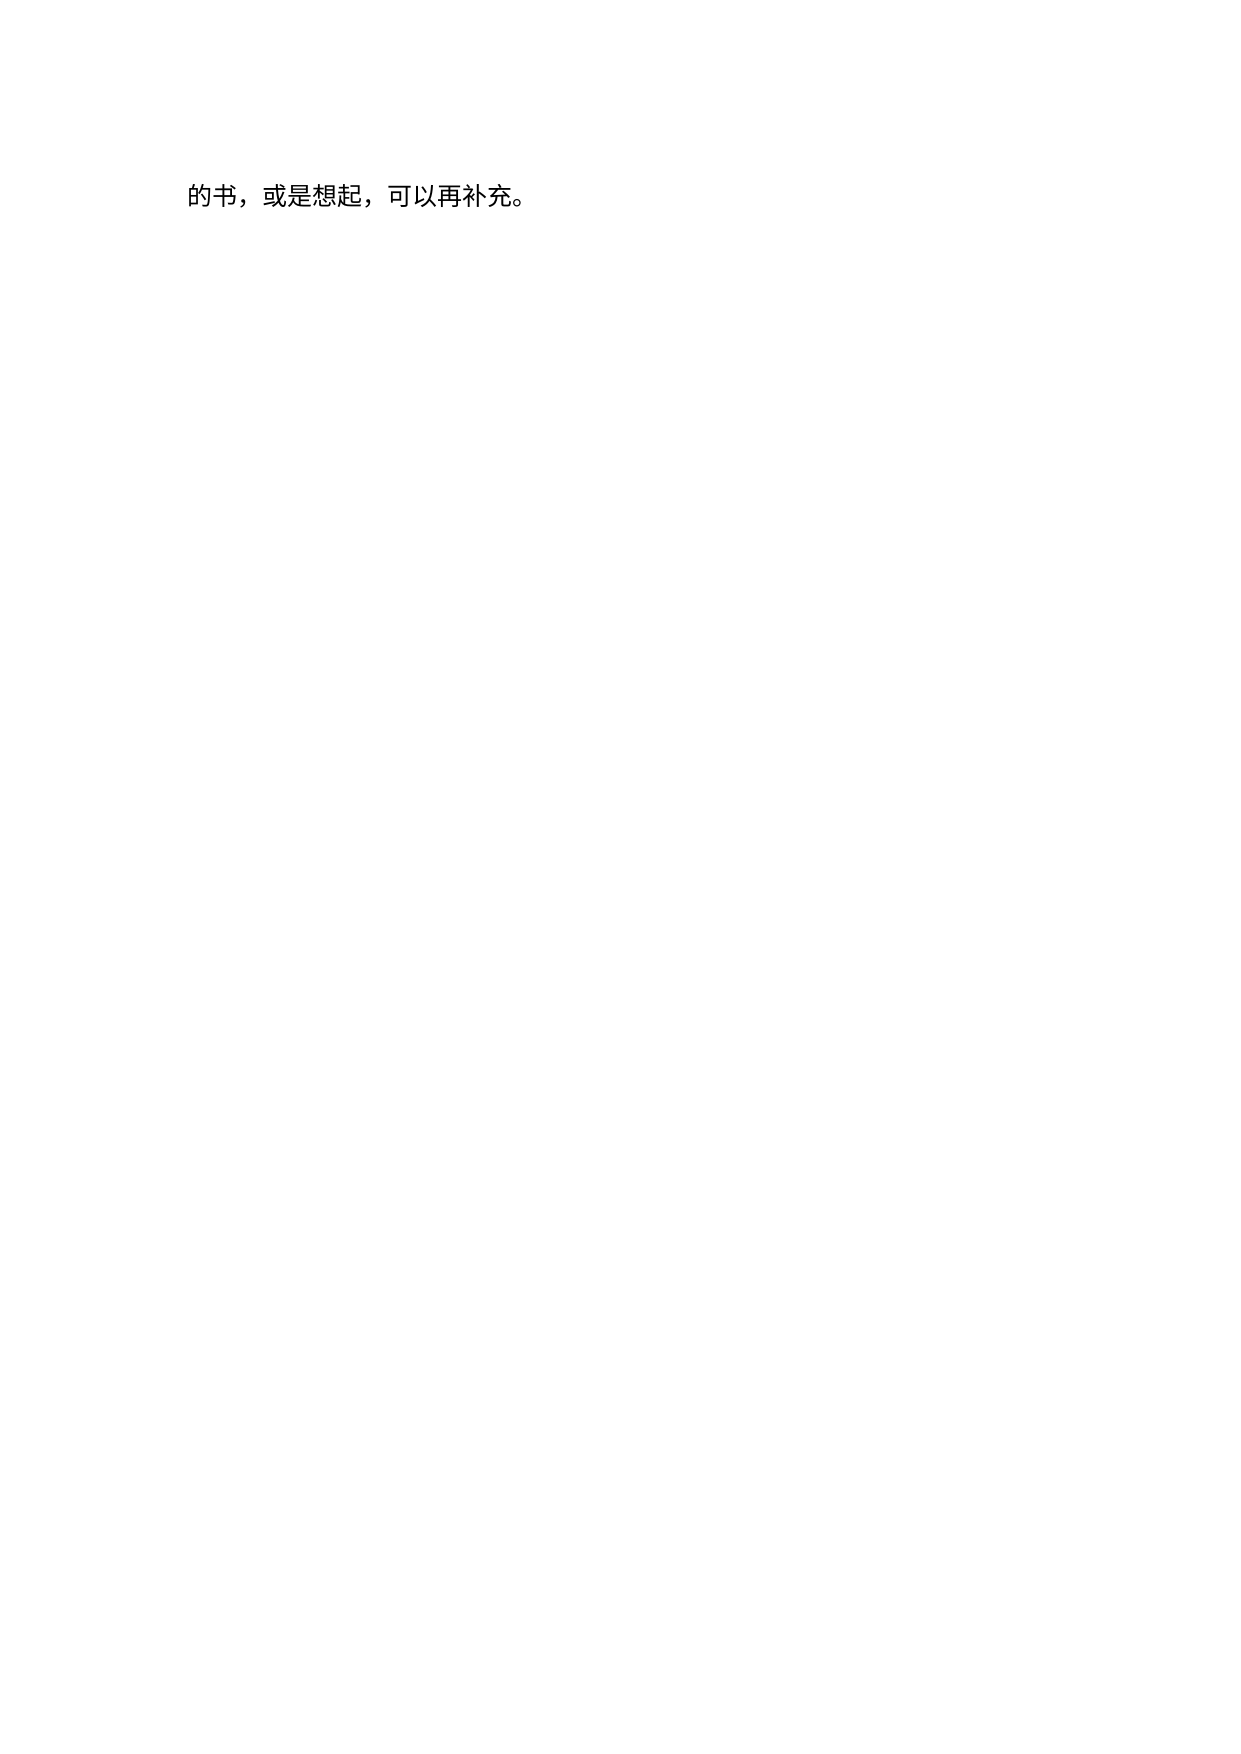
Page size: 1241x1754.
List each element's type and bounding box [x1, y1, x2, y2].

text [187, 162, 1053, 227]
